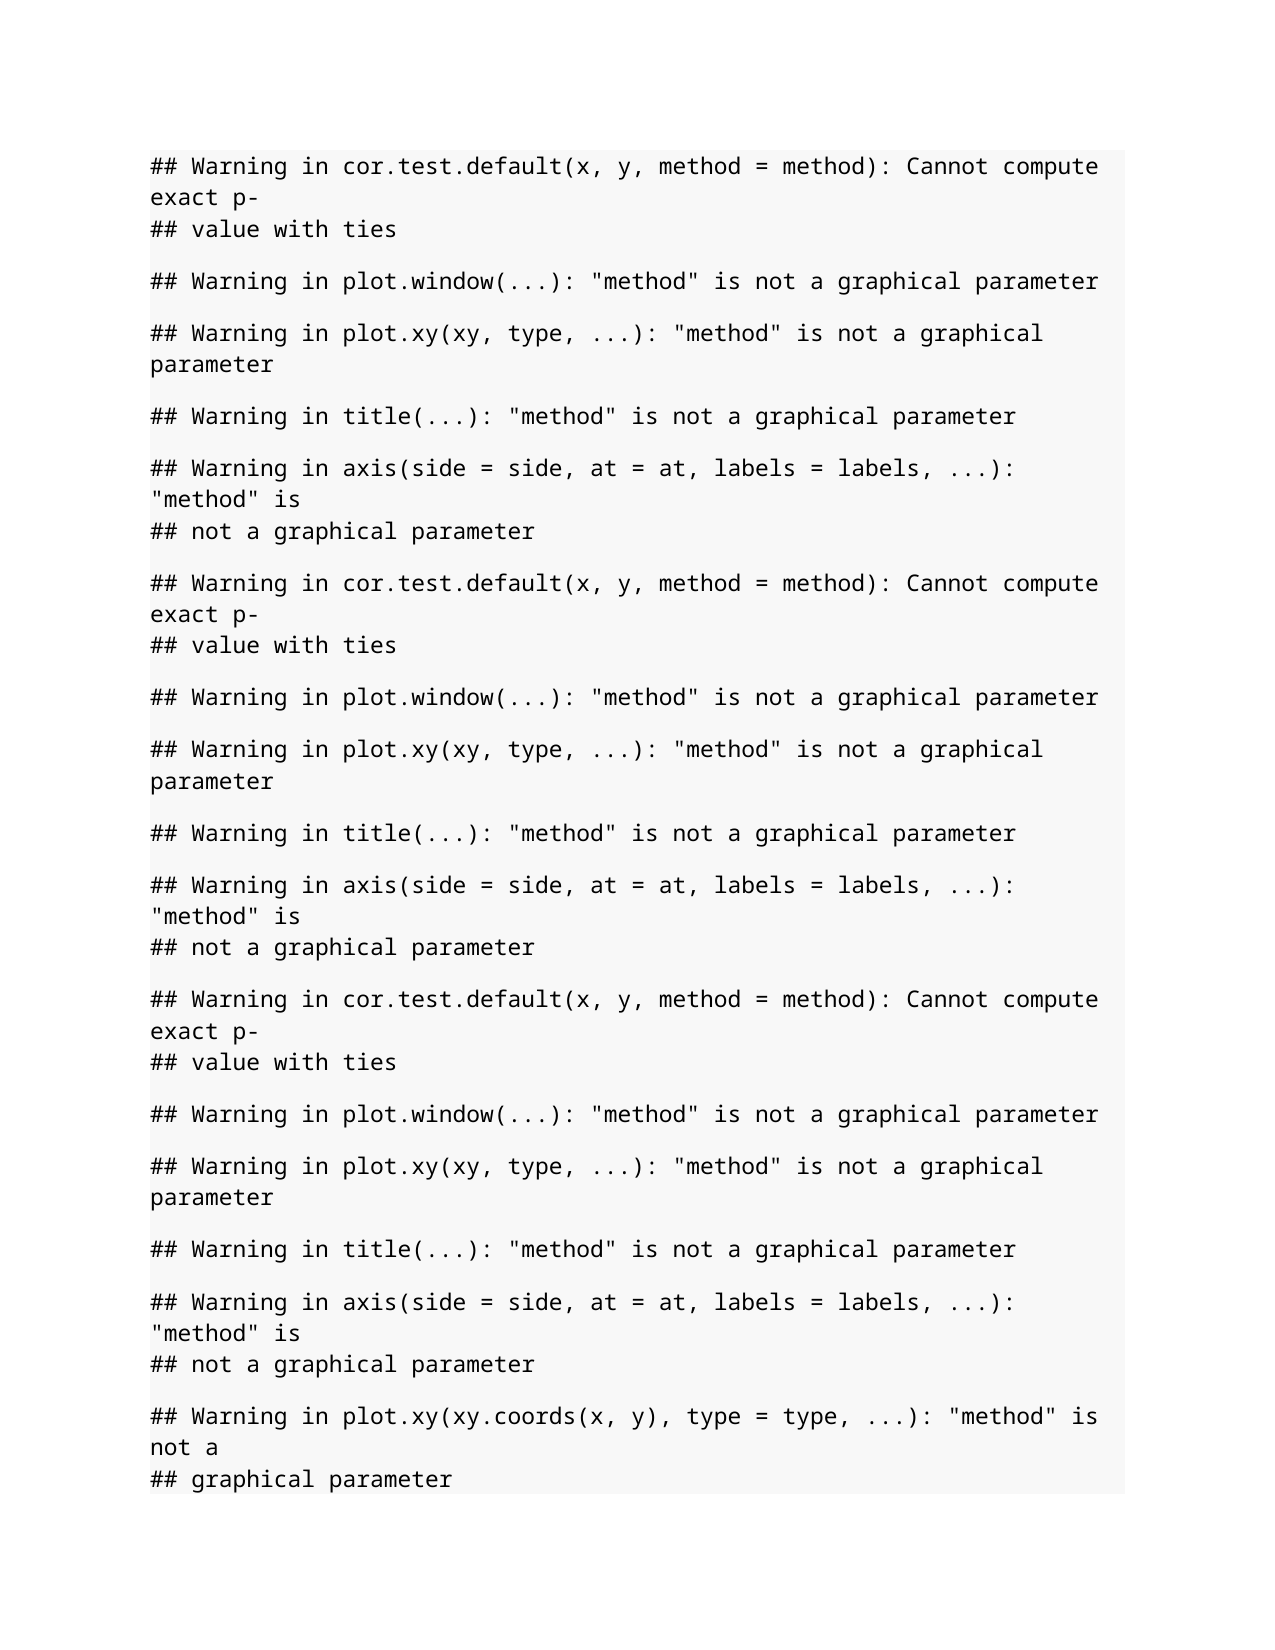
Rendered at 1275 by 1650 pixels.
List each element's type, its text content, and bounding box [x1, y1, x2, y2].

text ## Warning in plot.xy(xy, type, ...): "method" is not a graphical parameter [150, 317, 1125, 379]
text ## Warning in title(...): "method" is not a graphical parameter [150, 817, 1125, 848]
text ## Warning in plot.window(...): "method" is not a graphical parameter [150, 1098, 1125, 1129]
text ## Warning in plot.xy(xy.coords(x, y), type = type, ...): "method" is not a ## graphical parameter [150, 1400, 1125, 1494]
text ## Warning in cor.test.default(x, y, method = method): Cannot compute exact p- ## value with ties [150, 150, 1125, 244]
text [150, 264, 1125, 296]
text ## Warning in title(...): "method" is not a graphical parameter [150, 1233, 1125, 1264]
text ## Warning in axis(side = side, at = at, labels = labels, ...): "method" is ## not a graphical parameter [150, 452, 1125, 546]
text ## Warning in cor.test.default(x, y, method = method): Cannot compute exact p- ## value with ties [150, 983, 1125, 1077]
text ## Warning in cor.test.default(x, y, method = method): Cannot compute exact p- ## value with ties [150, 567, 1125, 660]
text ## Warning in axis(side = side, at = at, labels = labels, ...): "method" is ## not a graphical parameter [150, 869, 1125, 962]
text ## Warning in title(...): "method" is not a graphical parameter [150, 400, 1125, 431]
text ## Warning in plot.window(...): "method" is not a graphical parameter [150, 681, 1125, 712]
text ## Warning in plot.xy(xy, type, ...): "method" is not a graphical parameter [150, 1150, 1125, 1212]
text ## Warning in plot.xy(xy, type, ...): "method" is not a graphical parameter [150, 733, 1125, 796]
text ## Warning in axis(side = side, at = at, labels = labels, ...): "method" is ## not a graphical parameter [150, 1285, 1125, 1379]
